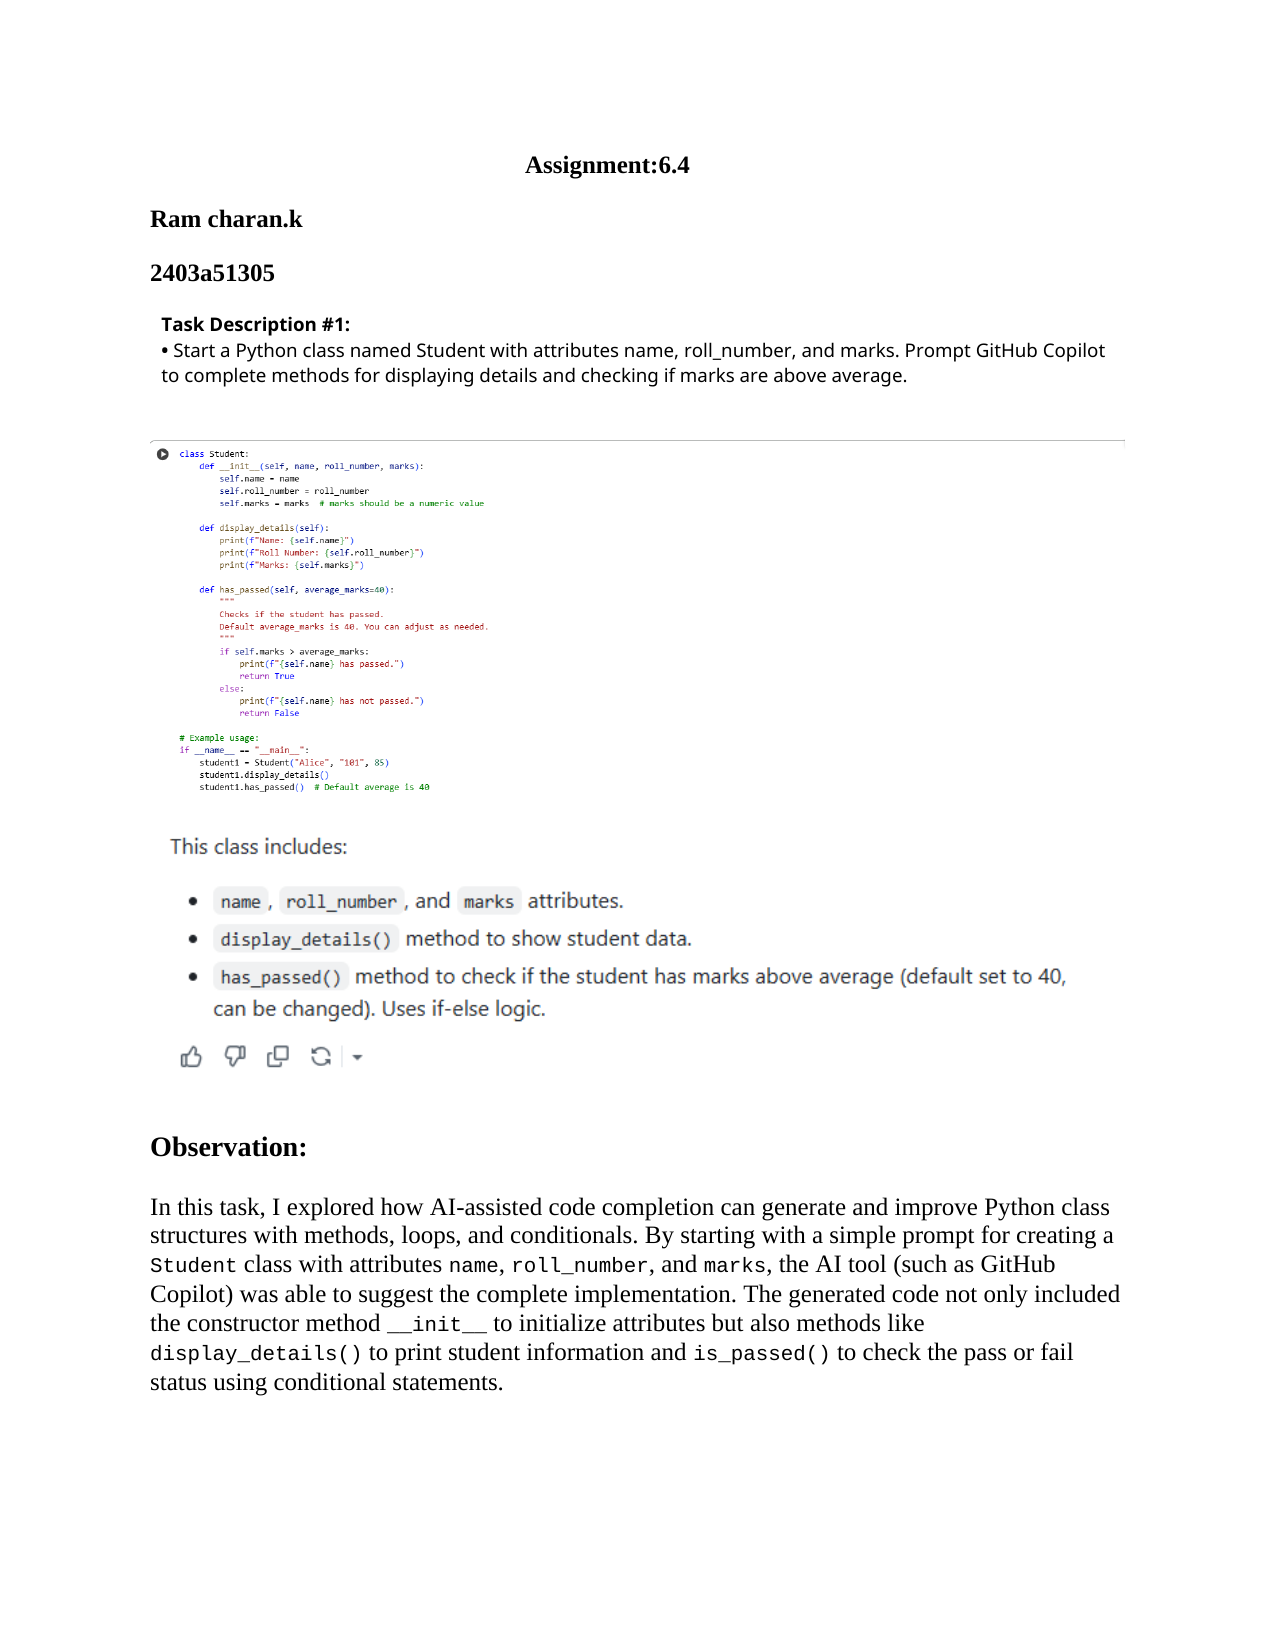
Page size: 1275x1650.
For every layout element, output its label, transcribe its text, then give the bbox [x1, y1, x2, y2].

picture [150, 819, 1125, 1097]
text Assignment:6.4 [450, 150, 1125, 179]
text In this task, I explored how AI-assisted code completion can generate and improve Python class structures with methods, loops, and conditionals. By starting with a simple prompt for creating a Student class with attributes name, roll_number, and marks, the AI tool (such as GitHub Copilot) was able to suggest the complete implementation. The generated code not only included the constructor method __init__ to initialize attributes but also methods like display_details() to print student information and is_passed() to check the pass or fail status using conditional statements. [150, 1192, 1125, 1396]
text Observation: [150, 1130, 1125, 1163]
list Ram charan.k [150, 204, 1125, 233]
picture [150, 439, 1125, 795]
list 2403a51305 [150, 258, 1125, 286]
text • Start a Python class named Student with attributes name, roll_number, and marks. Prompt GitHub Copilot to complete methods for displaying details and checking if marks are above average. [161, 337, 1125, 388]
text Task Description #1: [161, 312, 1125, 337]
